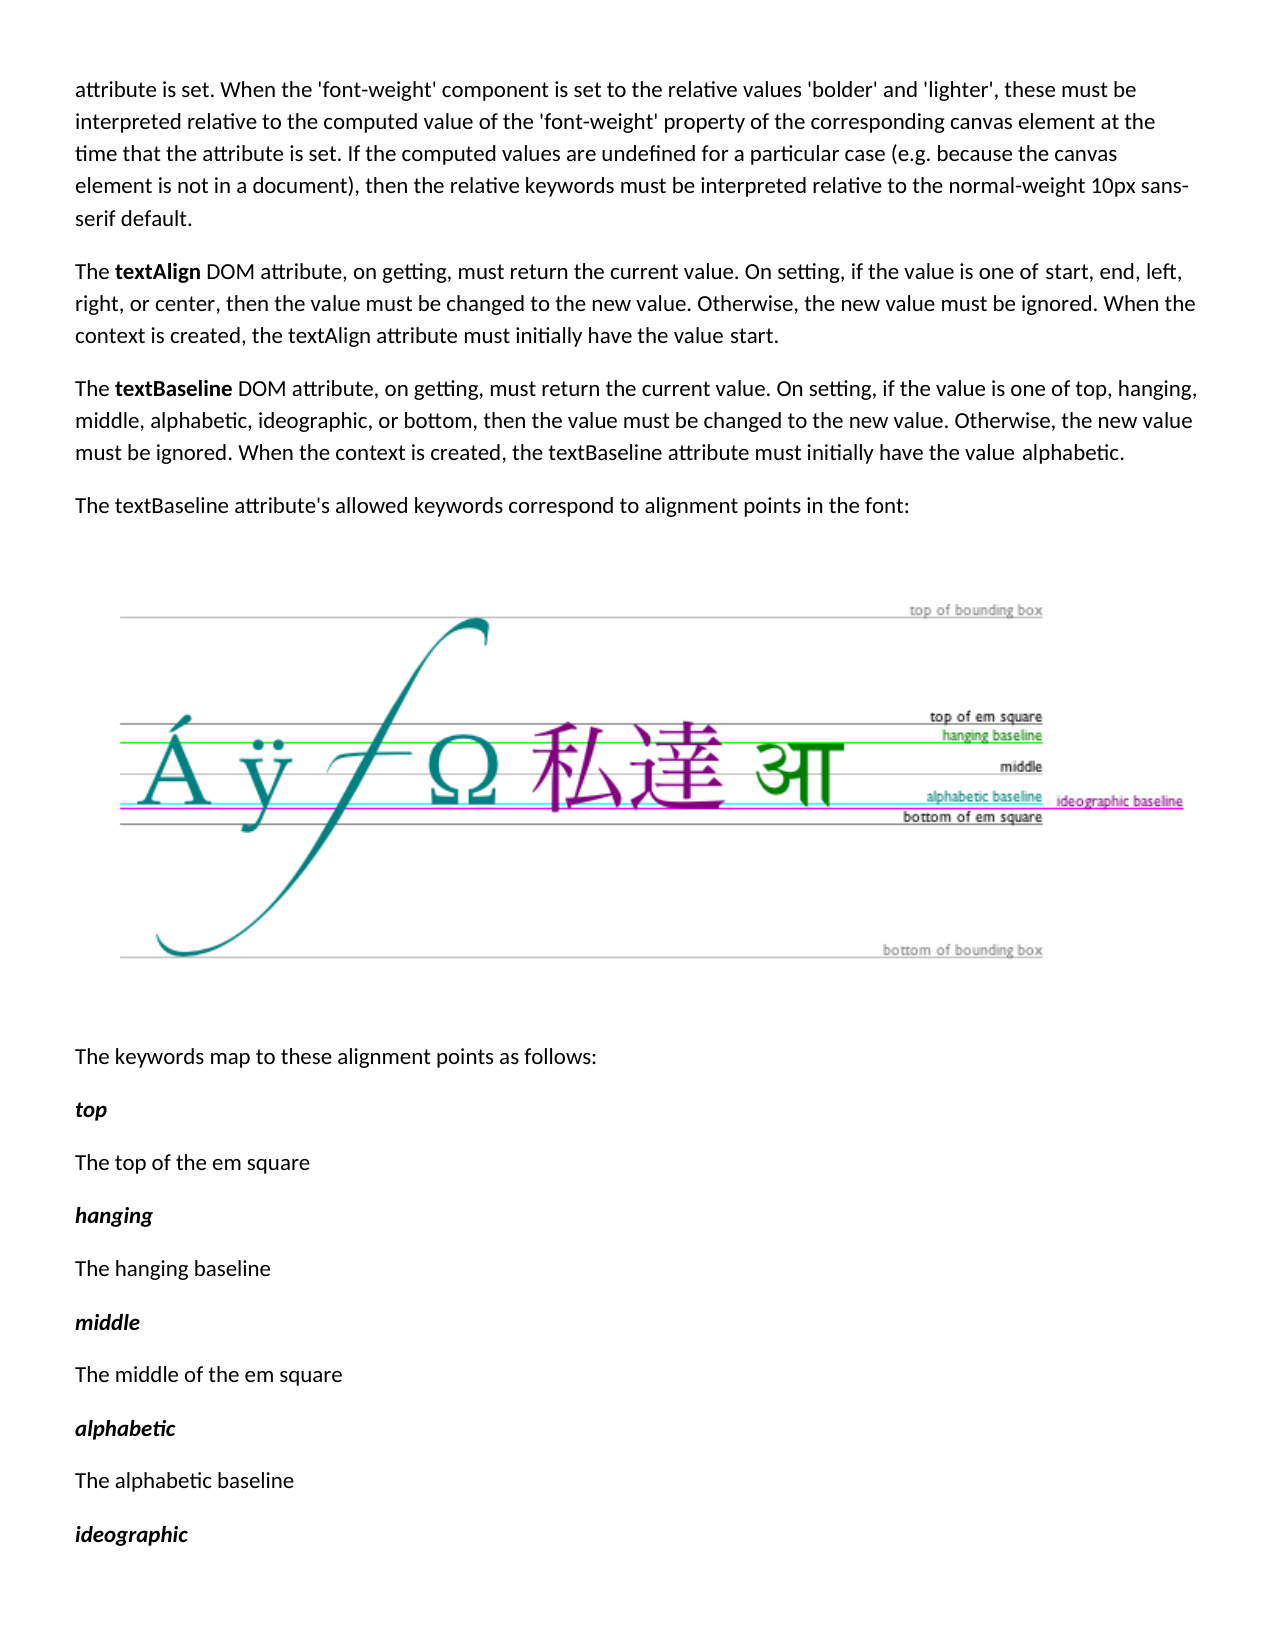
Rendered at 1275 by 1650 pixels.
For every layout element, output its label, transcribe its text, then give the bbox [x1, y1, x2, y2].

text The textBaseline attribute's allowed keywords correspond to alignment points in the font: [75, 492, 1200, 519]
text The middle of the em square [75, 1361, 1200, 1389]
text The alphabetic baseline [75, 1467, 1200, 1495]
text The hanging baseline [75, 1254, 1200, 1283]
text The top of the em square [75, 1148, 1200, 1177]
text top [75, 1096, 1200, 1123]
text middle [75, 1308, 1200, 1336]
text The textAlign DOM attribute, on getting, must return the current value. On setting, if the value is one of start, end, left, right, or center, then the value must be changed to the new value. Otherwise, the new value must be ignored. When the context is created, the textAlign attribute must initially have the value start. [75, 257, 1200, 349]
text ideographic [75, 1520, 1200, 1548]
text alphabetic [75, 1414, 1200, 1442]
text The keywords map to these alignment points as follows: [75, 1042, 1200, 1071]
text The textBaseline DOM attribute, on getting, must return the current value. On setting, if the value is one of top, hanging, middle, alphabetic, ideographic, or bottom, then the value must be changed to the new value. Otherwise, the new value must be ignored. When the context is created, the textBaseline attribute must initially have the value alphabetic. [75, 374, 1200, 467]
picture [75, 548, 1229, 1018]
text hanging [75, 1202, 1200, 1229]
